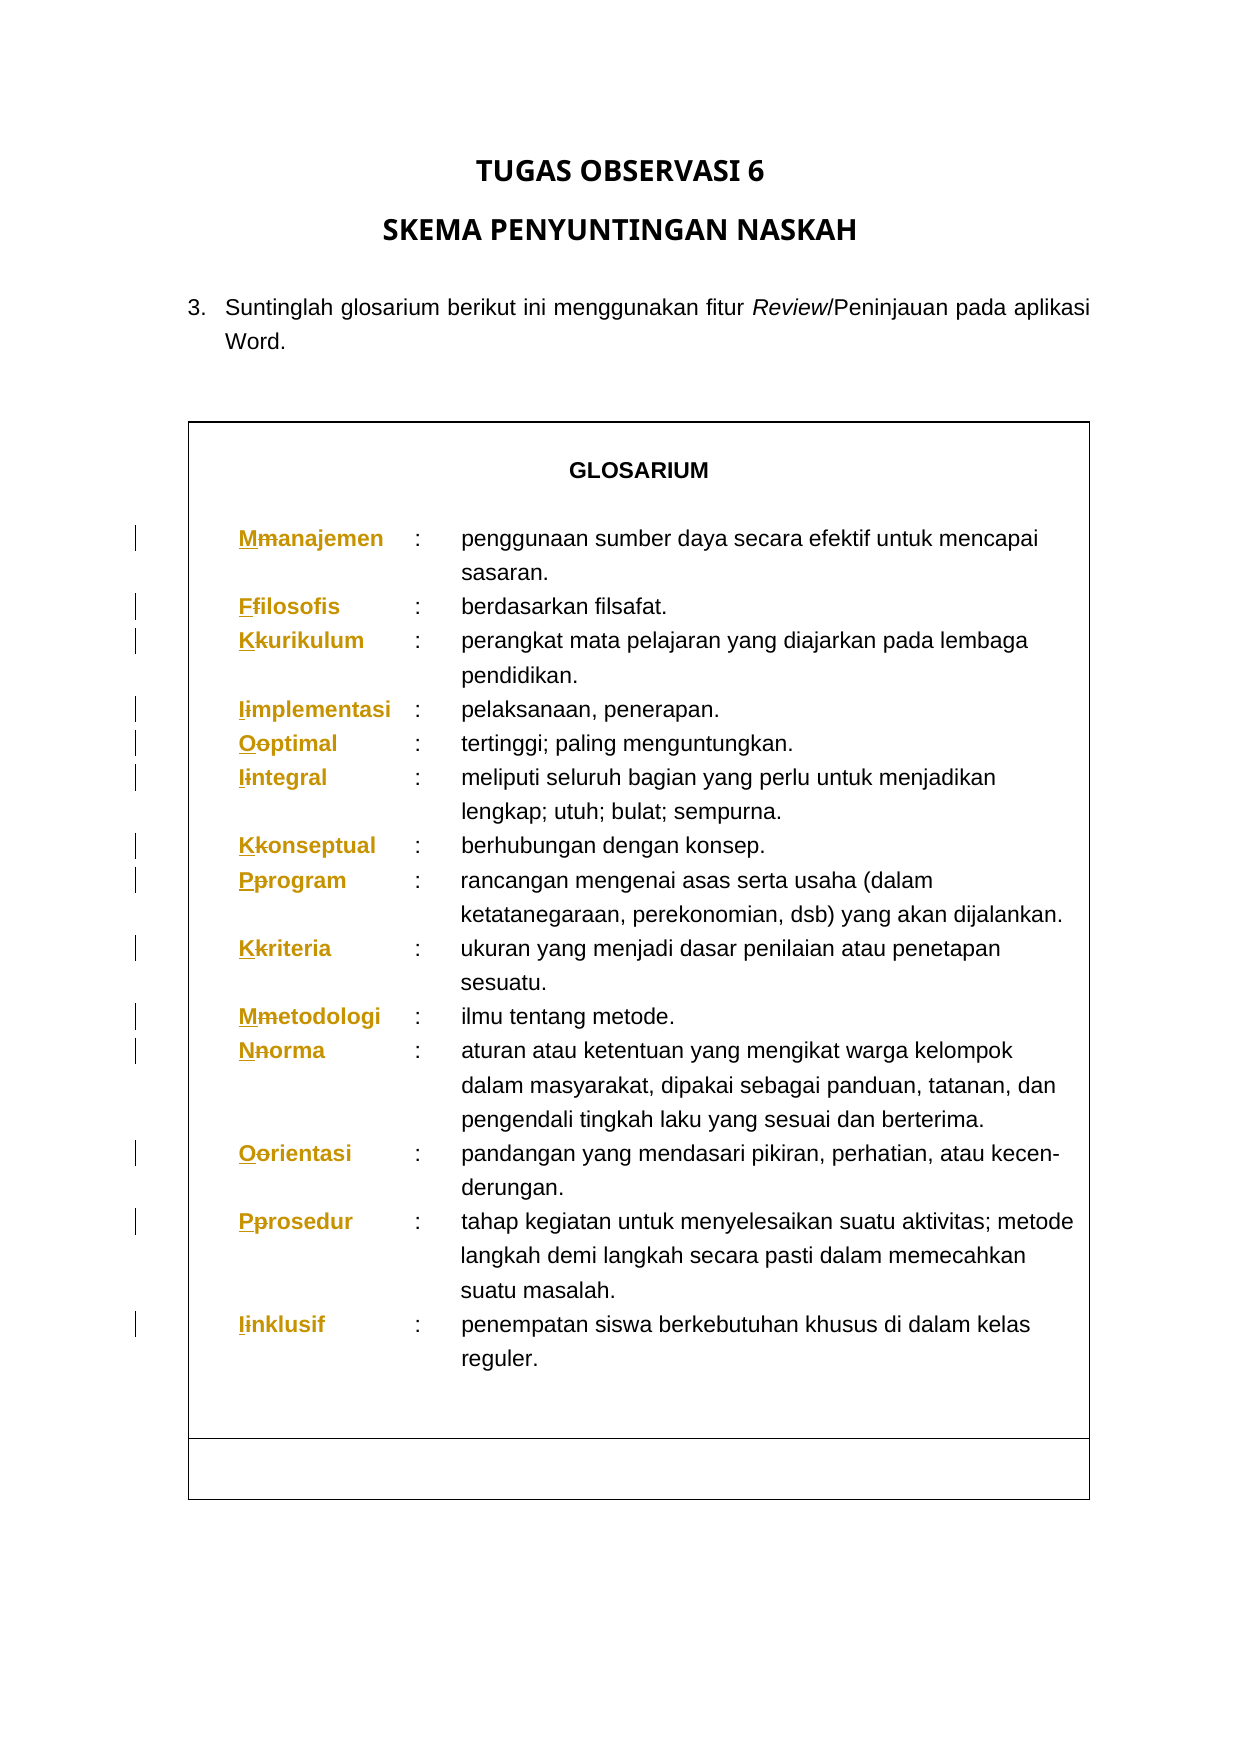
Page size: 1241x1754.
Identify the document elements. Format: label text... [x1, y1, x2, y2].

text SKEMA PENYUNTINGAN NASKAH [150, 209, 1090, 249]
table_header GLOSARIUM anajemen : penggunaan sumber daya secara efektif untuk mencapai sasaran. ilosofis : berdasarkan filsafat. urikulum : perangkat mata pelajaran yang diajarkan pada lembaga pendidikan. mplementasi : pelaksanaan, penerapan. ptimal : tertinggi; paling menguntungkan. ntegral : meliputi seluruh bagian yang perlu untuk menjadikan lengkap; utuh; bulat; sempurna. onseptual : berhubungan dengan konsep. rogram : rancangan mengenai asas serta usaha (dalam ketatanegaraan, perekonomian, dsb) yang akan dijalankan. riteria : ukuran yang menjadi dasar penilaian atau penetapan sesuatu. etodologi : ilmu tentang metode. orma : aturan atau ketentuan yang mengikat warga kelompok dalam masyarakat, dipakai sebagai panduan, tatanan, dan pengendali tingkah laku yang sesuai dan berterima. rientasi : pandangan yang mendasari pikiran, perhatian, atau kecen- derungan. rosedur : tahap kegiatan untuk menyelesaikan suatu aktivitas; metode langkah demi langkah secara pasti dalam memecahkan suatu masalah. nklusif : penempatan siswa berkebutuhan khusus di dalam kelas reguler. [189, 423, 1089, 1438]
table_cell [189, 1439, 1089, 1498]
list Suntinglah glosarium berikut ini menggunakan fitur Review/Peninjauan pada aplikasi Word. [187, 294, 1090, 354]
text TUGAS OBSERVASI 6 [150, 150, 1090, 190]
